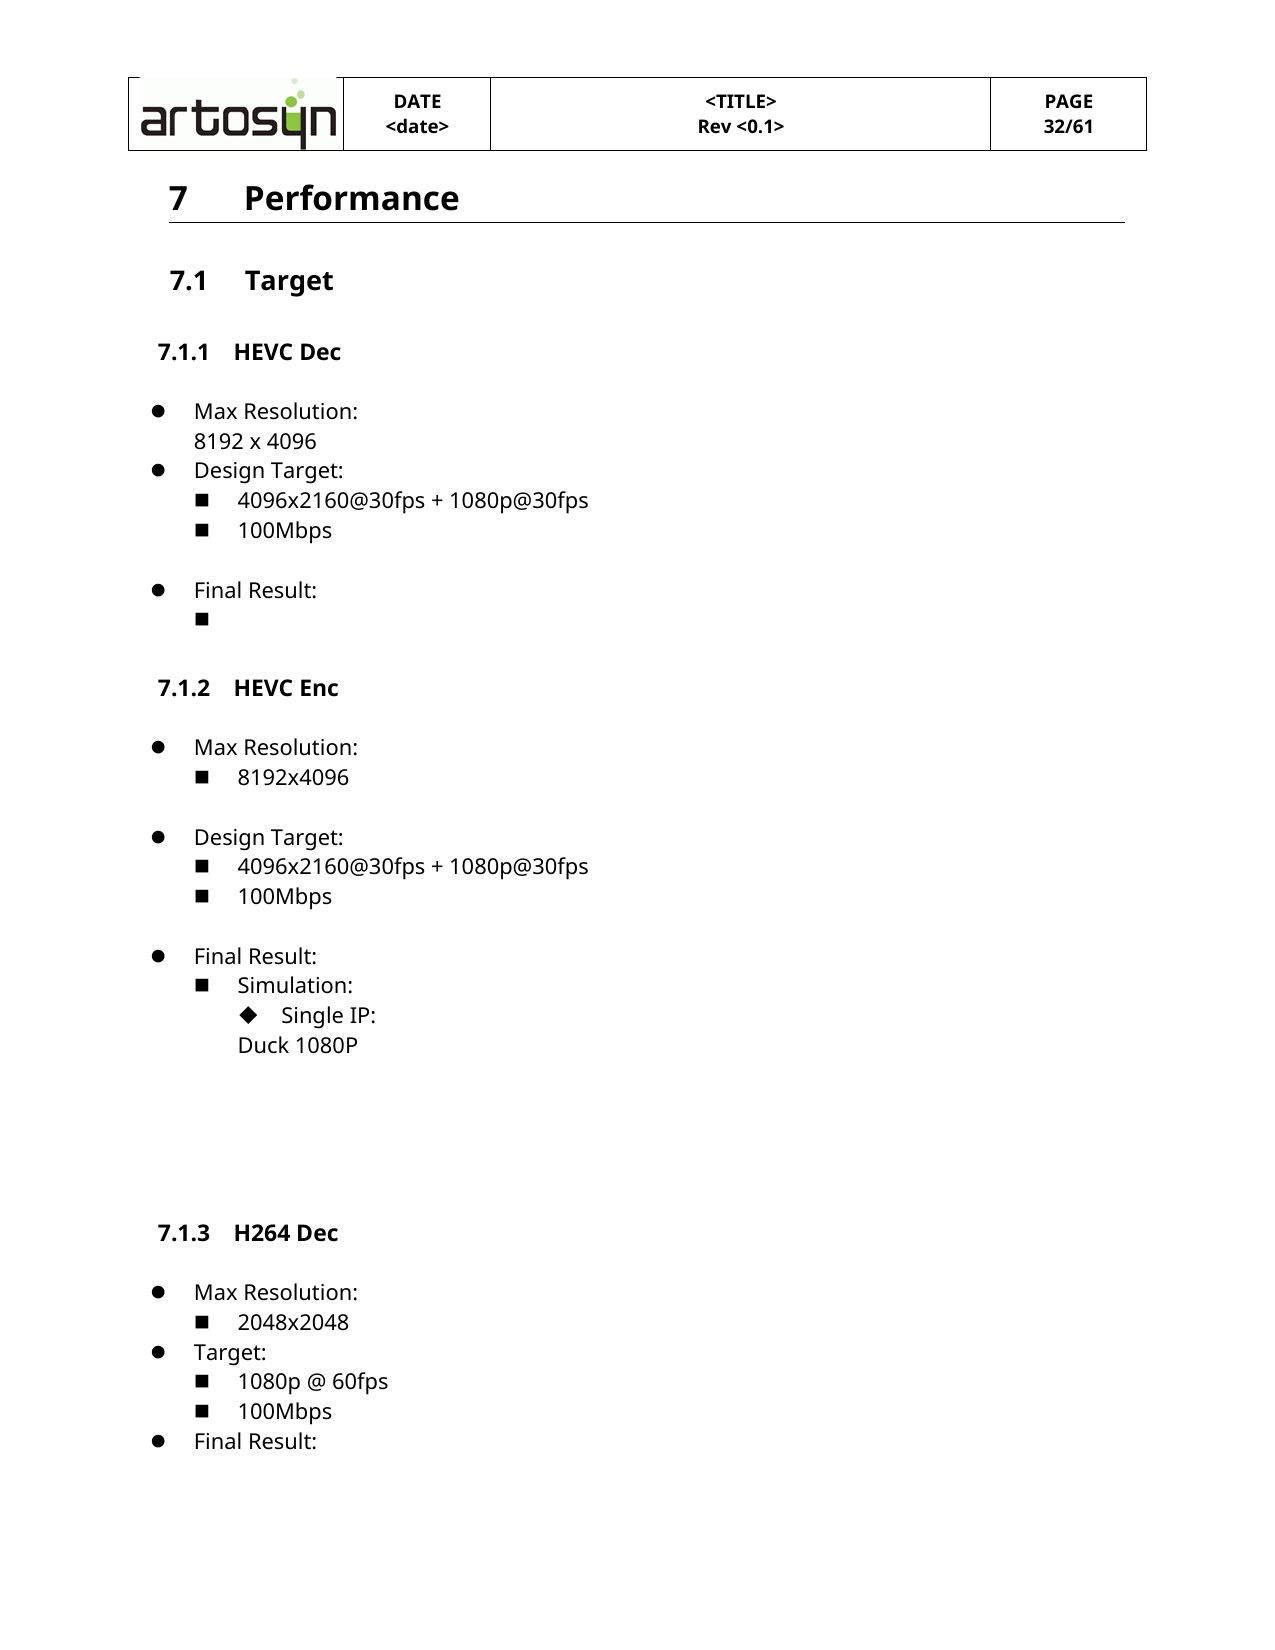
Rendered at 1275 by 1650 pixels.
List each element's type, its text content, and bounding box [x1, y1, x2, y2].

list 2048x2048 [194, 1307, 1125, 1336]
list Final Result: [150, 574, 1125, 604]
list Simulation: [194, 970, 1125, 1000]
subtitle Performance [169, 175, 1125, 222]
text 8192 x 4096 [194, 426, 1125, 455]
list 8192x4096 [194, 762, 1125, 792]
subtitle HEVC Dec [150, 335, 1125, 367]
list Max Resolution: [150, 396, 1125, 426]
list 100Mbps [194, 515, 1125, 545]
list Design Target: [150, 821, 1125, 851]
picture [139, 77, 337, 150]
list Final Result: [150, 1426, 1125, 1456]
list Final Result: [150, 941, 1125, 970]
list 1080p @ 60fps [194, 1366, 1125, 1396]
text Duck 1080P [237, 1030, 1125, 1060]
list Max Resolution: [150, 1277, 1125, 1307]
subtitle HEVC Enc [150, 672, 1125, 703]
list 100Mbps [194, 1396, 1125, 1426]
list 100Mbps [194, 881, 1125, 911]
list Design Target: [150, 455, 1125, 485]
list Single IP: [237, 1000, 1125, 1030]
list Target: [150, 1336, 1125, 1366]
subtitle Target [169, 261, 1125, 298]
list 4096x2160@30fps + 1080p@30fps [194, 485, 1125, 515]
subtitle H264 Dec [150, 1216, 1125, 1248]
list 4096x2160@30fps + 1080p@30fps [194, 851, 1125, 881]
list Max Resolution: [150, 732, 1125, 762]
